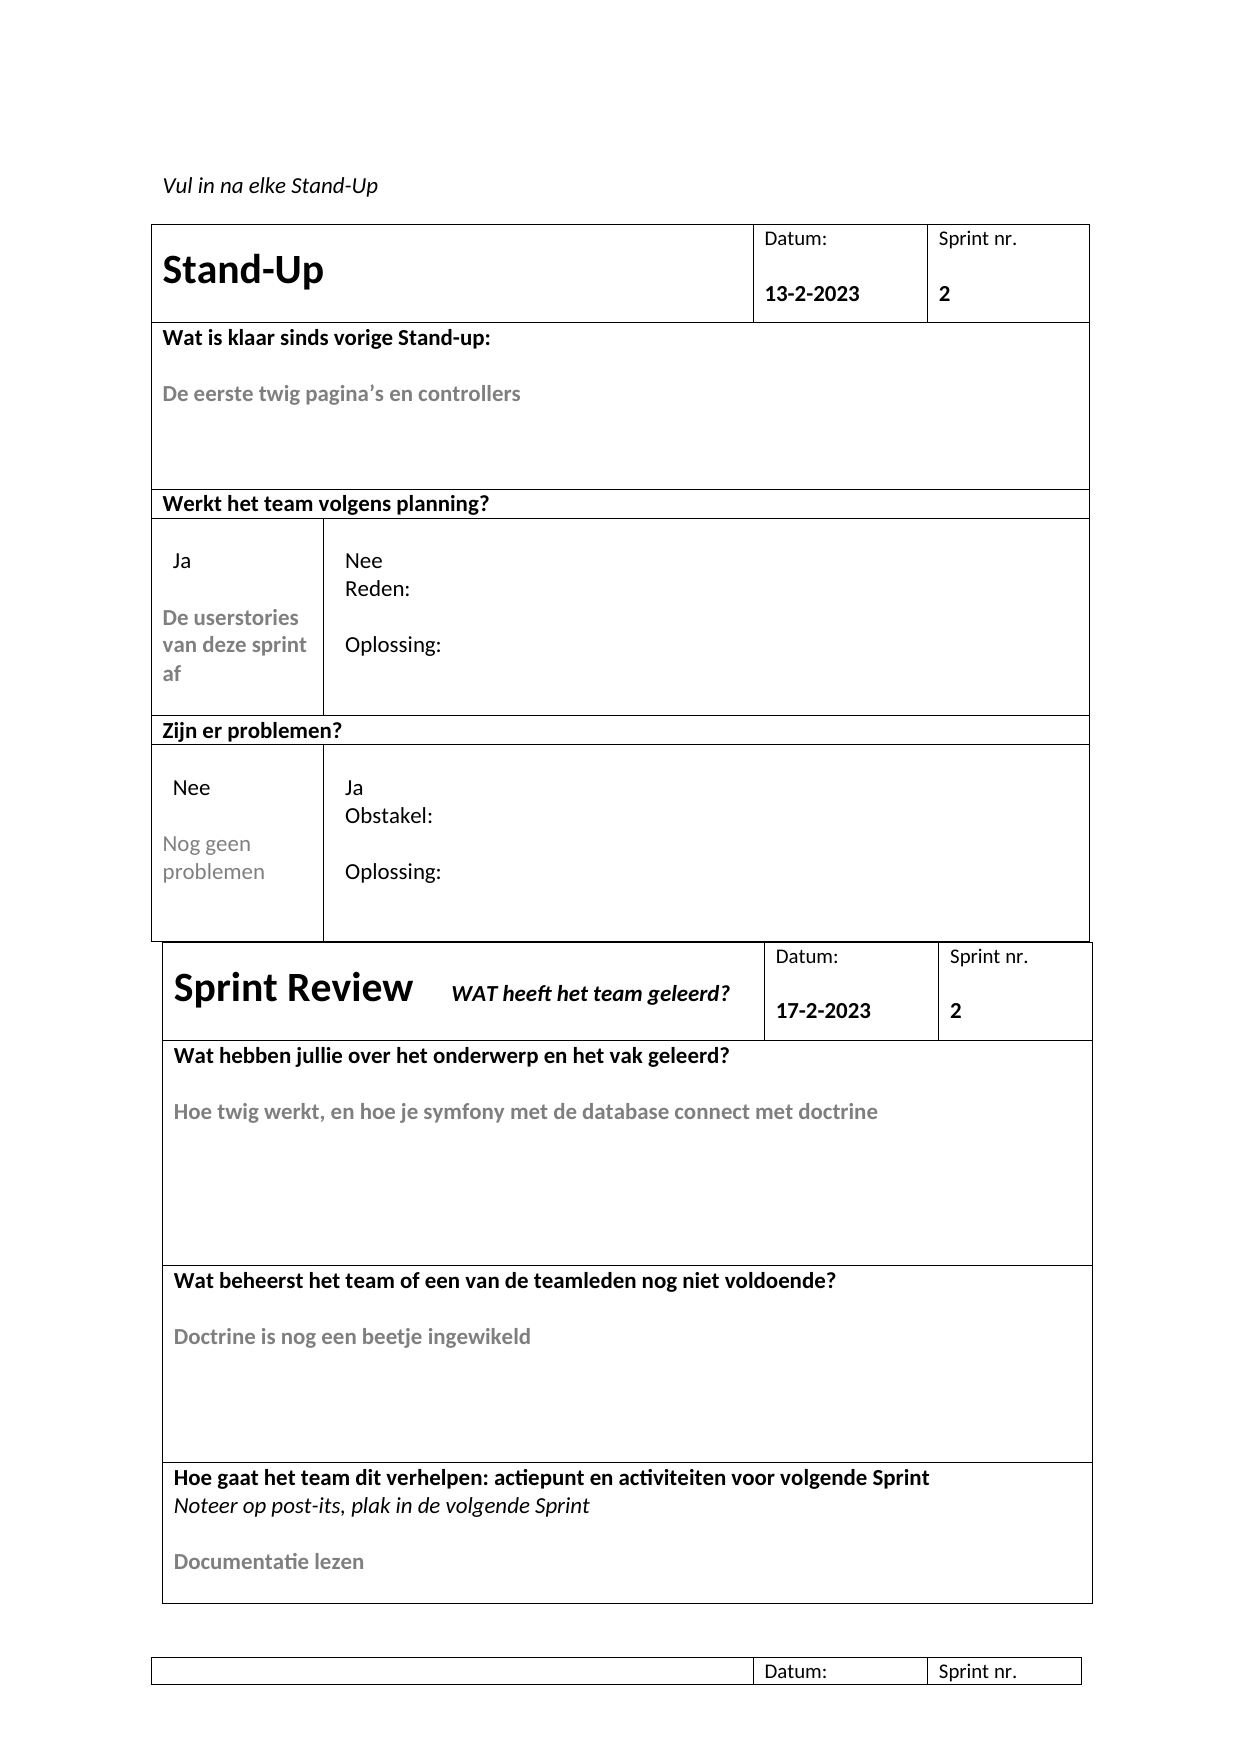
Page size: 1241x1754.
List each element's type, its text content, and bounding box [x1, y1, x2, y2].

table_header Datum: 13-2-2023 [754, 225, 927, 322]
table_header Sprint Review WAT heeft het team geleerd? [163, 943, 764, 1040]
table_cell Werkt het team volgens planning? [152, 490, 1089, 517]
table_cell Wat is klaar sinds vorige Stand-up: De eerste twig pagina’s en controllers [152, 323, 1089, 488]
table_cell Wat hebben jullie over het onderwerp en het vak geleerd? Hoe twig werkt, en hoe je symfony met de database connect met doctrine [163, 1041, 1092, 1265]
table_cell Ja De userstories van deze sprint af [152, 519, 323, 715]
table_header Sprint nr. 2 [939, 943, 1092, 1040]
table_header Stand-Up [152, 225, 753, 322]
table_cell Nee Reden: Oplossing: [324, 519, 1089, 715]
table_cell Ja Obstakel: Oplossing: [324, 745, 1089, 941]
table_header Sprint nr. 2 [928, 225, 1089, 322]
table_header Datum: 17-2-2023 [754, 1658, 927, 1684]
table_cell Wat beheerst het team of een van de teamleden nog niet voldoende? Doctrine is nog een beetje ingewikeld [163, 1266, 1092, 1462]
table_cell Nee Nog geen problemen [152, 745, 323, 941]
text Vul in na elke Stand-Up [162, 171, 1107, 199]
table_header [152, 1658, 753, 1684]
table_header Sprint nr. 2 [928, 1658, 1081, 1684]
table_header Datum: 17-2-2023 [765, 943, 938, 1040]
table_cell Zijn er problemen? [152, 716, 1089, 744]
table_cell Hoe gaat het team dit verhelpen: actiepunt en activiteiten voor volgende Sprint Noteer op post-its, plak in de volgende Sprint Documentatie lezen [163, 1463, 1092, 1603]
